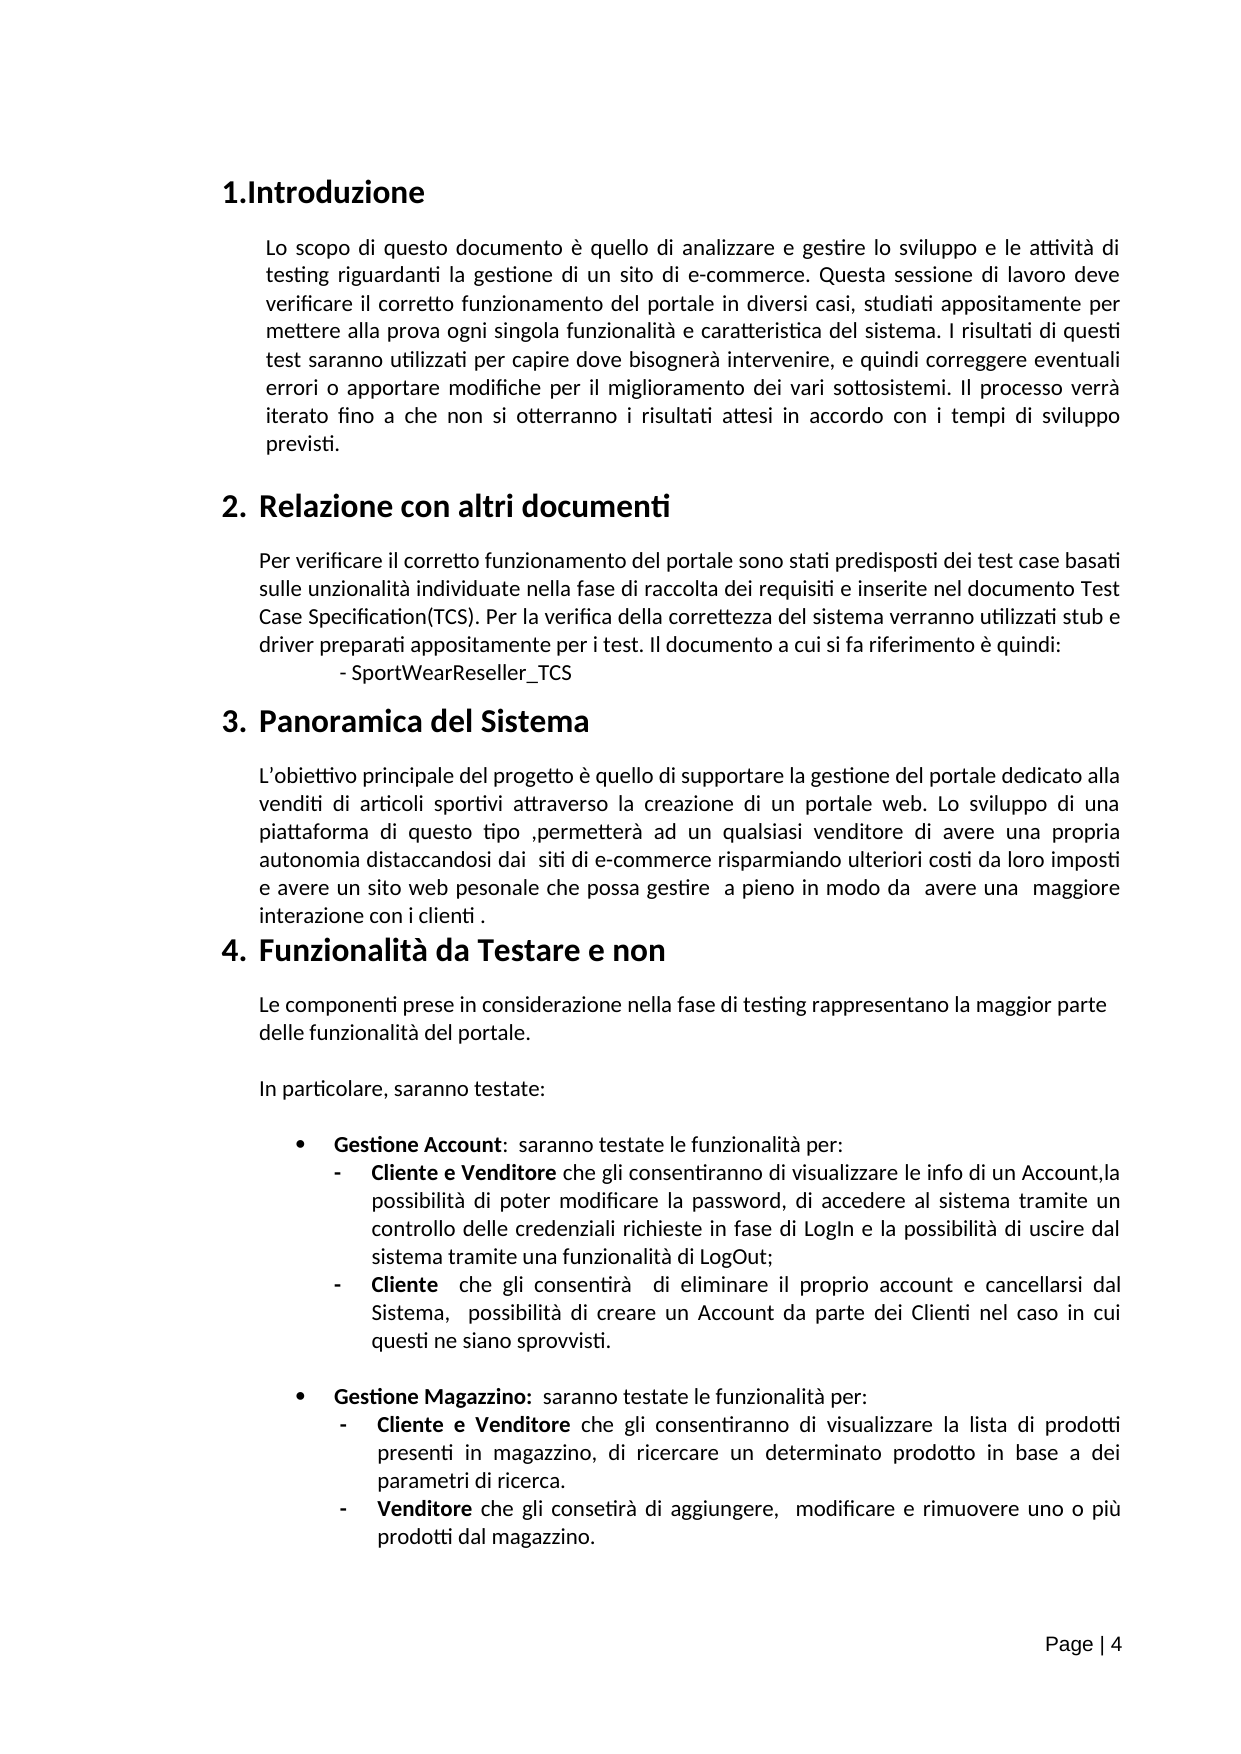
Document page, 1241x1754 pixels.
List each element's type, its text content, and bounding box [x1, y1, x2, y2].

list Funzionalità da Testare e non [221, 929, 1122, 970]
list Venditore che gli consetirà di aggiungere, modificare e rimuovere uno o più prodotti dal magazzino. [339, 1494, 1122, 1551]
text Per verificare il corretto funzionamento del portale sono stati predisposti dei test case basati sulle unzionalità individuate nella fase di raccolta dei requisiti e inserite nel documento Test Case Specification(TCS). Per la verifica della correttezza del sistema verranno utilizzati stub e driver preparati appositamente per i test. Il documento a cui si fa riferimento è quindi: [259, 546, 1122, 658]
list Gestione Magazzino: saranno testate le funzionalità per: [296, 1382, 1122, 1410]
list Cliente che gli consentirà di eliminare il proprio account e cancellarsi dal Sistema, possibilità di creare un Account da parte dei Clienti nel caso in cui questi ne siano sprovvisti. [334, 1270, 1122, 1354]
text 1.Introduzione [194, 172, 1122, 212]
text Lo scopo di questo documento è quello di analizzare e gestire lo sviluppo e le attività di testing riguardanti la gestione di un sito di e-commerce. Questa sessione di lavoro deve verificare il corretto funzionamento del portale in diversi casi, studiati appositamente per mettere alla prova ogni singola funzionalità e caratteristica del sistema. I risultati di questi test saranno utilizzati per capire dove bisognerà intervenire, e quindi correggere eventuali errori o apportare modifiche per il miglioramento dei vari sottosistemi. Il processo verrà iterato fino a che non si otterranno i risultati attesi in accordo con i tempi di sviluppo previsti. [266, 233, 1122, 457]
list Le componenti prese in considerazione nella fase di testing rappresentano la maggior parte delle funzionalità del portale. [259, 990, 1122, 1046]
list Panoramica del Sistema [221, 700, 1122, 741]
list L’obiettivo principale del progetto è quello di supportare la gestione del portale dedicato alla venditi di articoli sportivi attraverso la creazione di un portale web. Lo sviluppo di una piattaforma di questo tipo ,permetterà ad un qualsiasi venditore di avere una propria autonomia distaccandosi dai siti di e-commerce risparmiando ulteriori costi da loro imposti e avere un sito web pesonale che possa gestire a pieno in modo da avere una maggiore interazione con i clienti . [259, 761, 1122, 929]
list In particolare, saranno testate: [259, 1074, 1122, 1102]
list Cliente e Venditore che gli consentiranno di visualizzare la lista di prodotti presenti in magazzino, di ricercare un determinato prodotto in base a dei parametri di ricerca. [339, 1410, 1122, 1494]
list Gestione Account: saranno testate le funzionalità per: [296, 1130, 1122, 1158]
text - SportWearReseller_TCS [268, 658, 1122, 686]
list Relazione con altri documenti [221, 485, 1122, 526]
list Cliente e Venditore che gli consentiranno di visualizzare le info di un Account,la possibilità di poter modificare la password, di accedere al sistema tramite un controllo delle credenziali richieste in fase di LogIn e la possibilità di uscire dal sistema tramite una funzionalità di LogOut; [334, 1158, 1122, 1270]
